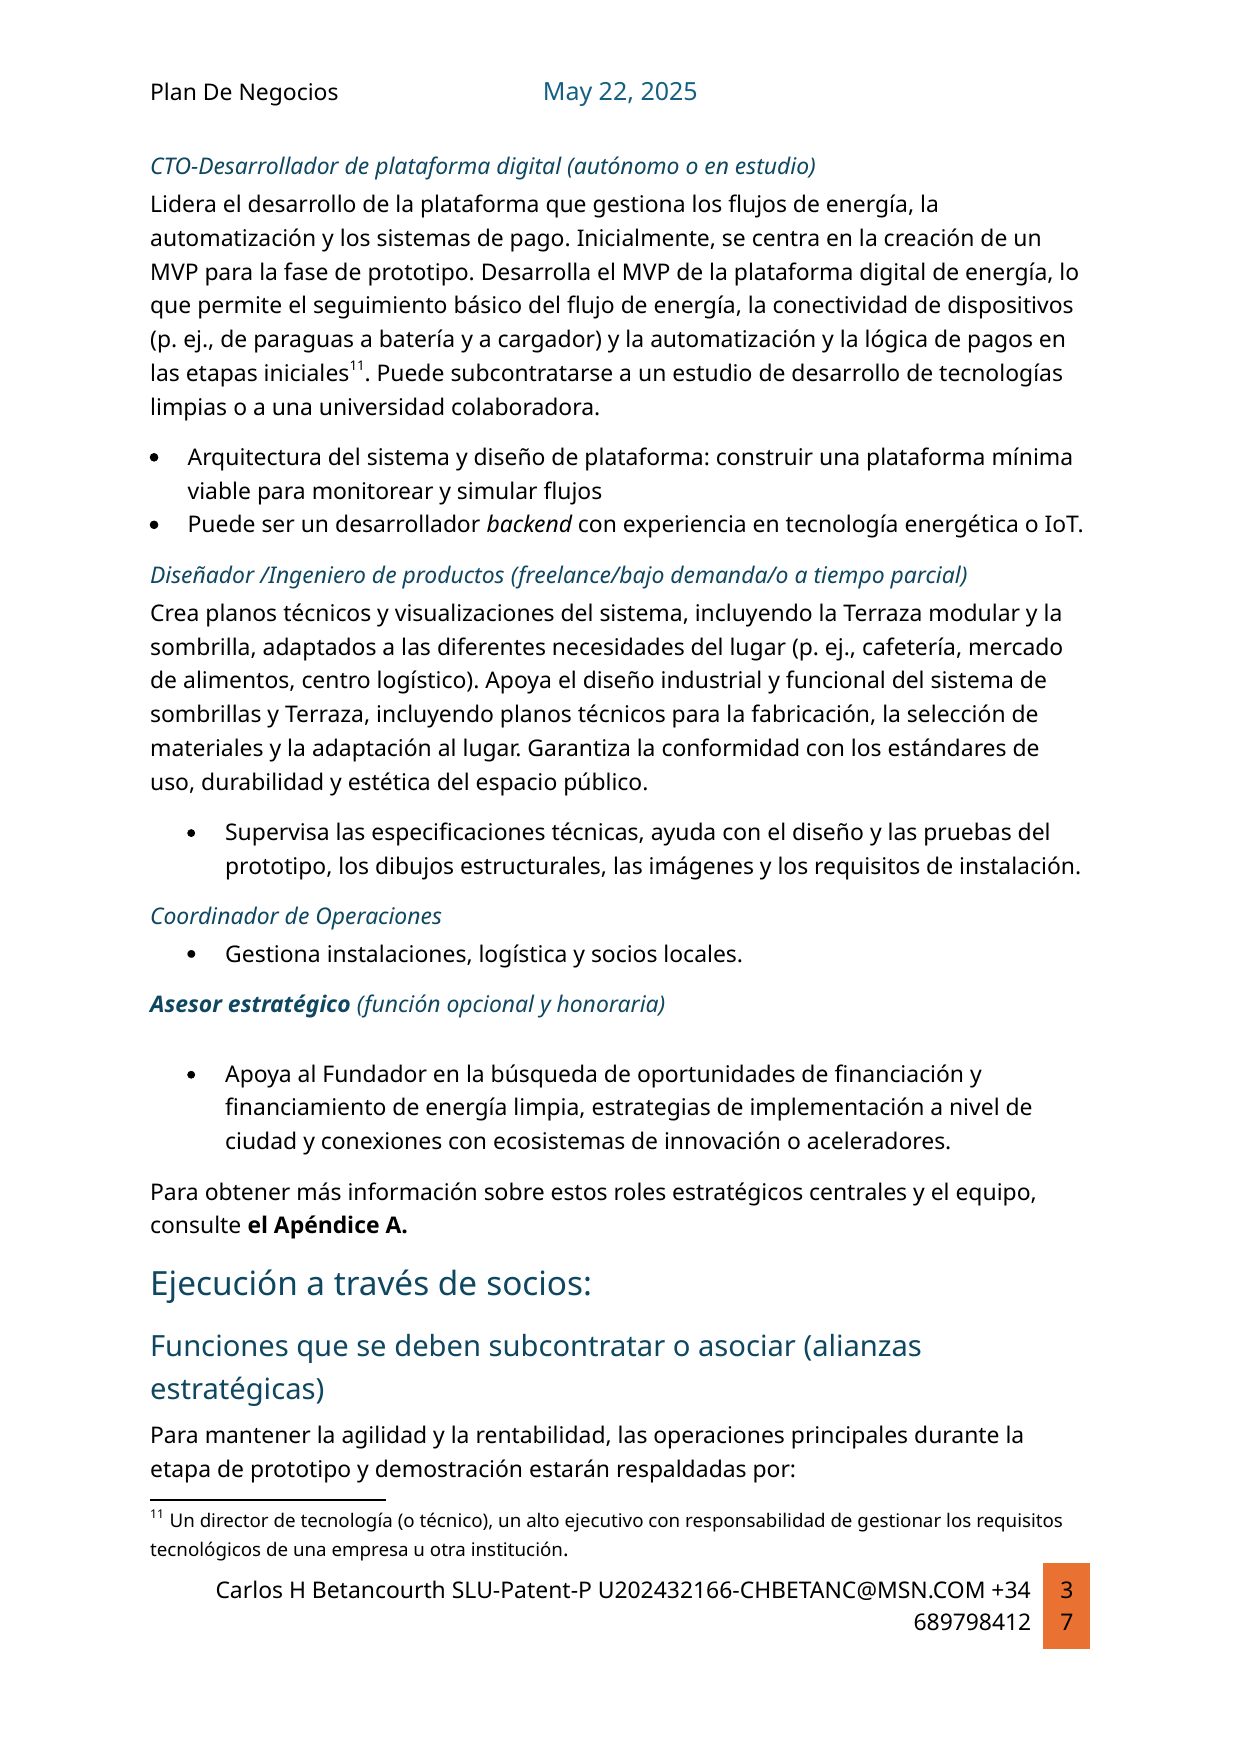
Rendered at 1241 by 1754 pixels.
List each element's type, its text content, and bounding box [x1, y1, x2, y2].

list Gestiona instalaciones, logística y socios locales. [187, 938, 1090, 969]
subtitle Ejecución a través de socios: [150, 1259, 1090, 1305]
subtitle Funciones que se deben subcontratar o asociar (alianzas estratégicas) [150, 1325, 1090, 1408]
list Arquitectura del sistema y diseño de plataforma: construir una plataforma mínima viable para monitorear y simular flujos [150, 441, 1090, 506]
list Supervisa las especificaciones técnicas, ayuda con el diseño y las pruebas del prototipo, los dibujos estructurales, las imágenes y los requisitos de instalación. [187, 816, 1090, 881]
text Crea planos técnicos y visualizaciones del sistema, incluyendo la Terraza modular y la sombrilla, adaptados a las diferentes necesidades del lugar (p. ej., cafetería, mercado de alimentos, centro logístico). Apoya el diseño industrial y funcional del sistema de sombrillas y Terraza, incluyendo planos técnicos para la fabricación, la selección de materiales y la adaptación al lugar. Garantiza la conformidad con los estándares de uso, durabilidad y estética del espacio público. [150, 597, 1090, 797]
list Puede ser un desarrollador backend con experiencia en tecnología energética o IoT. [150, 508, 1090, 539]
subtitle Coordinador de Operaciones [150, 900, 1090, 931]
text Para mantener la agilidad y la rentabilidad, las operaciones principales durante la etapa de prototipo y demostración estarán respaldadas por: [150, 1419, 1090, 1484]
text Lidera el desarrollo de la plataforma que gestiona los flujos de energía, la automatización y los sistemas de pago. Inicialmente, se centra en la creación de un MVP para la fase de prototipo. Desarrolla el MVP de la plataforma digital de energía, lo que permite el seguimiento básico del flujo de energía, la conectividad de dispositivos (p. ej., de paraguas a batería y a cargador) y la automatización y la lógica de pagos en las etapas iniciales. Puede subcontratarse a un estudio de desarrollo de tecnologías limpias o a una universidad colaboradora. [150, 188, 1090, 422]
text Para obtener más información sobre estos roles estratégicos centrales y el equipo, consulte el Apéndice A. [150, 1175, 1090, 1240]
subtitle Diseñador /Ingeniero de productos (freelance/bajo demanda/o a tiempo parcial) [150, 559, 1090, 590]
list Apoya al Fundador en la búsqueda de oportunidades de financiación y financiamiento de energía limpia, estrategias de implementación a nivel de ciudad y conexiones con ecosistemas de innovación o aceleradores. [187, 1057, 1090, 1156]
subtitle Asesor estratégico (función opcional y honoraria) [150, 988, 1090, 1019]
subtitle CTO-Desarrollador de plataforma digital (autónomo o en estudio) [150, 150, 1090, 181]
